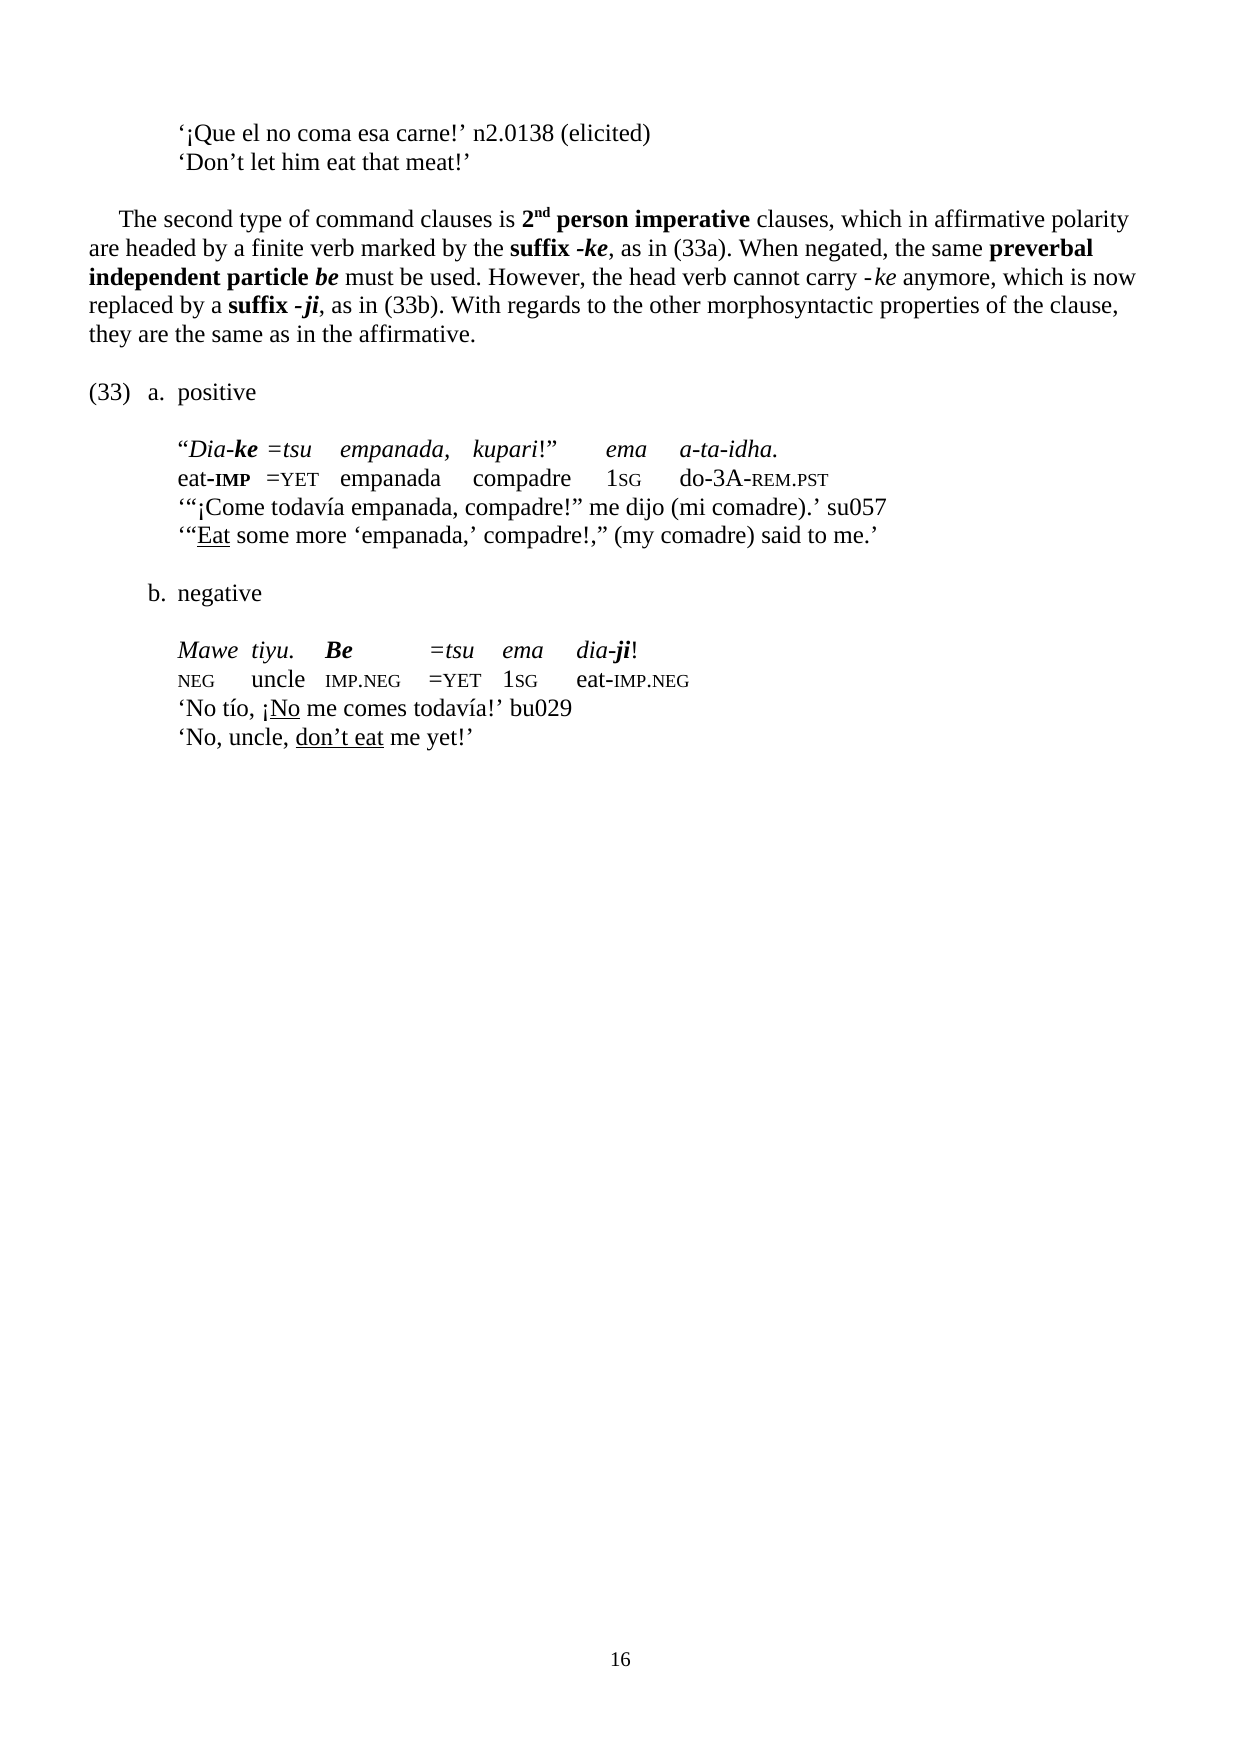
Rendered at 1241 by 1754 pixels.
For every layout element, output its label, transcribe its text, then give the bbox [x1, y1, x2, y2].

text neg uncle imp.neg =yet 1sg eat-imp.neg [89, 664, 1152, 693]
text ‘No tío, ¡No me comes todavía!’ bu029 [177, 693, 1152, 722]
text ‘No, uncle, don’t eat me yet!’ [177, 722, 1152, 751]
text ‘Don’t let him eat that meat!’ [177, 147, 1152, 176]
text The second type of command clauses is 2nd person imperative clauses, which in affirmative polarity are headed by a finite verb marked by the suffix -ke, as in (33a). When negated, the same preverbal independent particle be must be used. However, the head verb cannot carry -ke anymore, which is now replaced by a suffix -ji, as in (33b). With regards to the other morphosyntactic properties of the clause, they are the same as in the affirmative. [89, 204, 1152, 348]
text eat-imp =yet empanada compadre 1sg do-3A-rem.pst [89, 463, 1152, 492]
text Mawe tiyu. Be =tsu ema dia-ji! [89, 636, 1152, 664]
text “Dia-ke =tsu empanada, kupari!” ema a-ta-idha. [89, 434, 1152, 463]
text b. negative [89, 578, 1152, 607]
text ‘“Eat some more ‘empanada,’ compadre!,” (my comadre) said to me.’ [177, 521, 1152, 549]
text ‘¡Que el no coma esa carne!’ n2.0138 (elicited) [177, 118, 1152, 147]
text (33) a. positive [89, 377, 1152, 406]
text ‘“¡Come todavía empanada, compadre!” me dijo (mi comadre).’ su057 [177, 492, 1152, 521]
